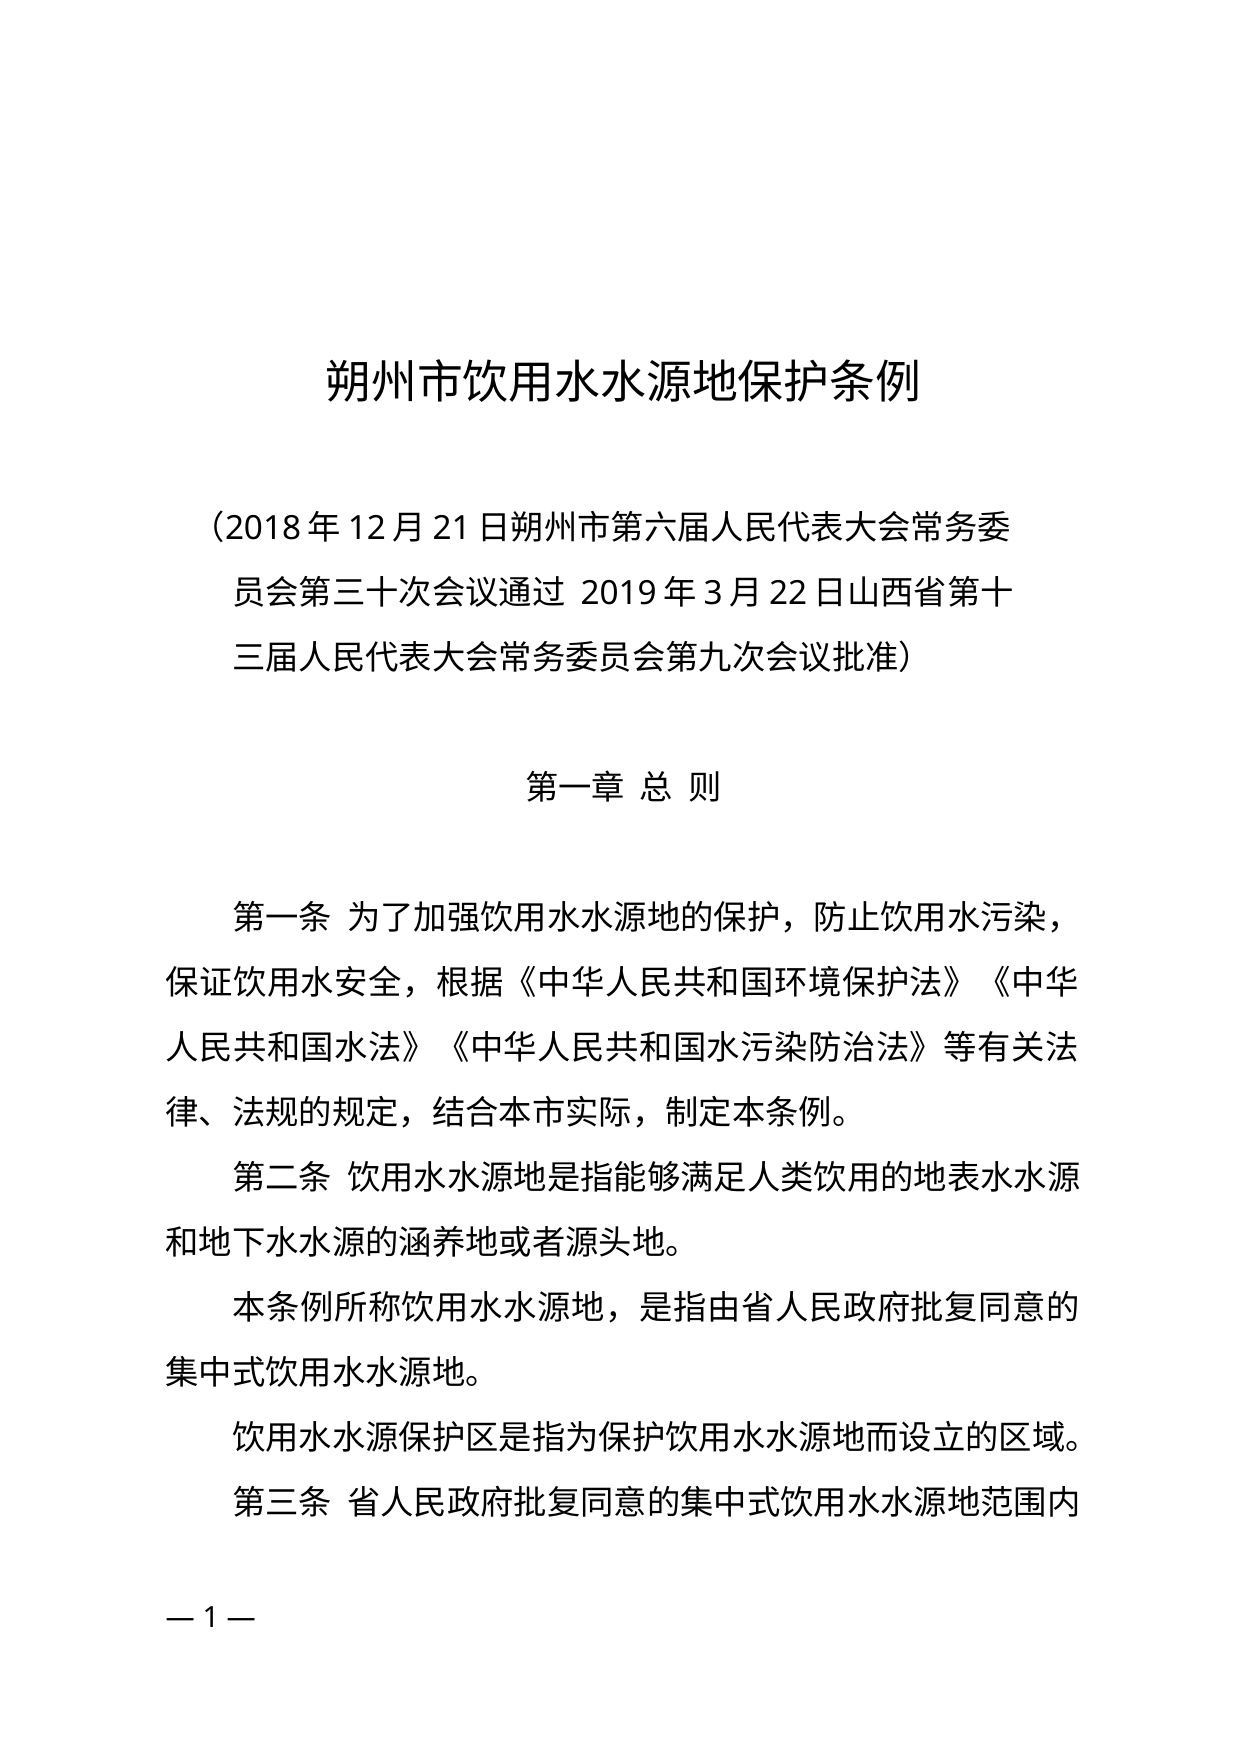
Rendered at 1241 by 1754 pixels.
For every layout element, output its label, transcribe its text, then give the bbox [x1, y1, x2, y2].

text 本条例所称饮用水水源地，是指由省人民政府批复同意的集中式饮用水水源地。 [165, 1273, 1081, 1403]
text 三届人民代表大会常务委员会第九次会议批准） [165, 623, 1081, 688]
text 朔州市饮用水水源地保护条例 [165, 330, 1081, 428]
text 饮用水水源保护区是指为保护饮用水水源地而设立的区域。 [165, 1403, 1081, 1468]
text 员会第三十次会议通过 2019年3月22日山西省第十 [165, 558, 1081, 623]
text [165, 1468, 1081, 1533]
text 第一章 总 则 [165, 753, 1081, 818]
text 第一条 为了加强饮用水水源地的保护，防止饮用水污染，保证饮用水安全，根据《中华人民共和国环境保护法》《中华人民共和国水法》《中华人民共和国水污染防治法》等有关法律、法规的规定，结合本市实际，制定本条例。 [165, 883, 1081, 1143]
text 第二条 饮用水水源地是指能够满足人类饮用的地表水水源和地下水水源的涵养地或者源头地。 [165, 1143, 1081, 1273]
text （2018年12月21日朔州市第六届人民代表大会常务委 [165, 493, 1081, 558]
